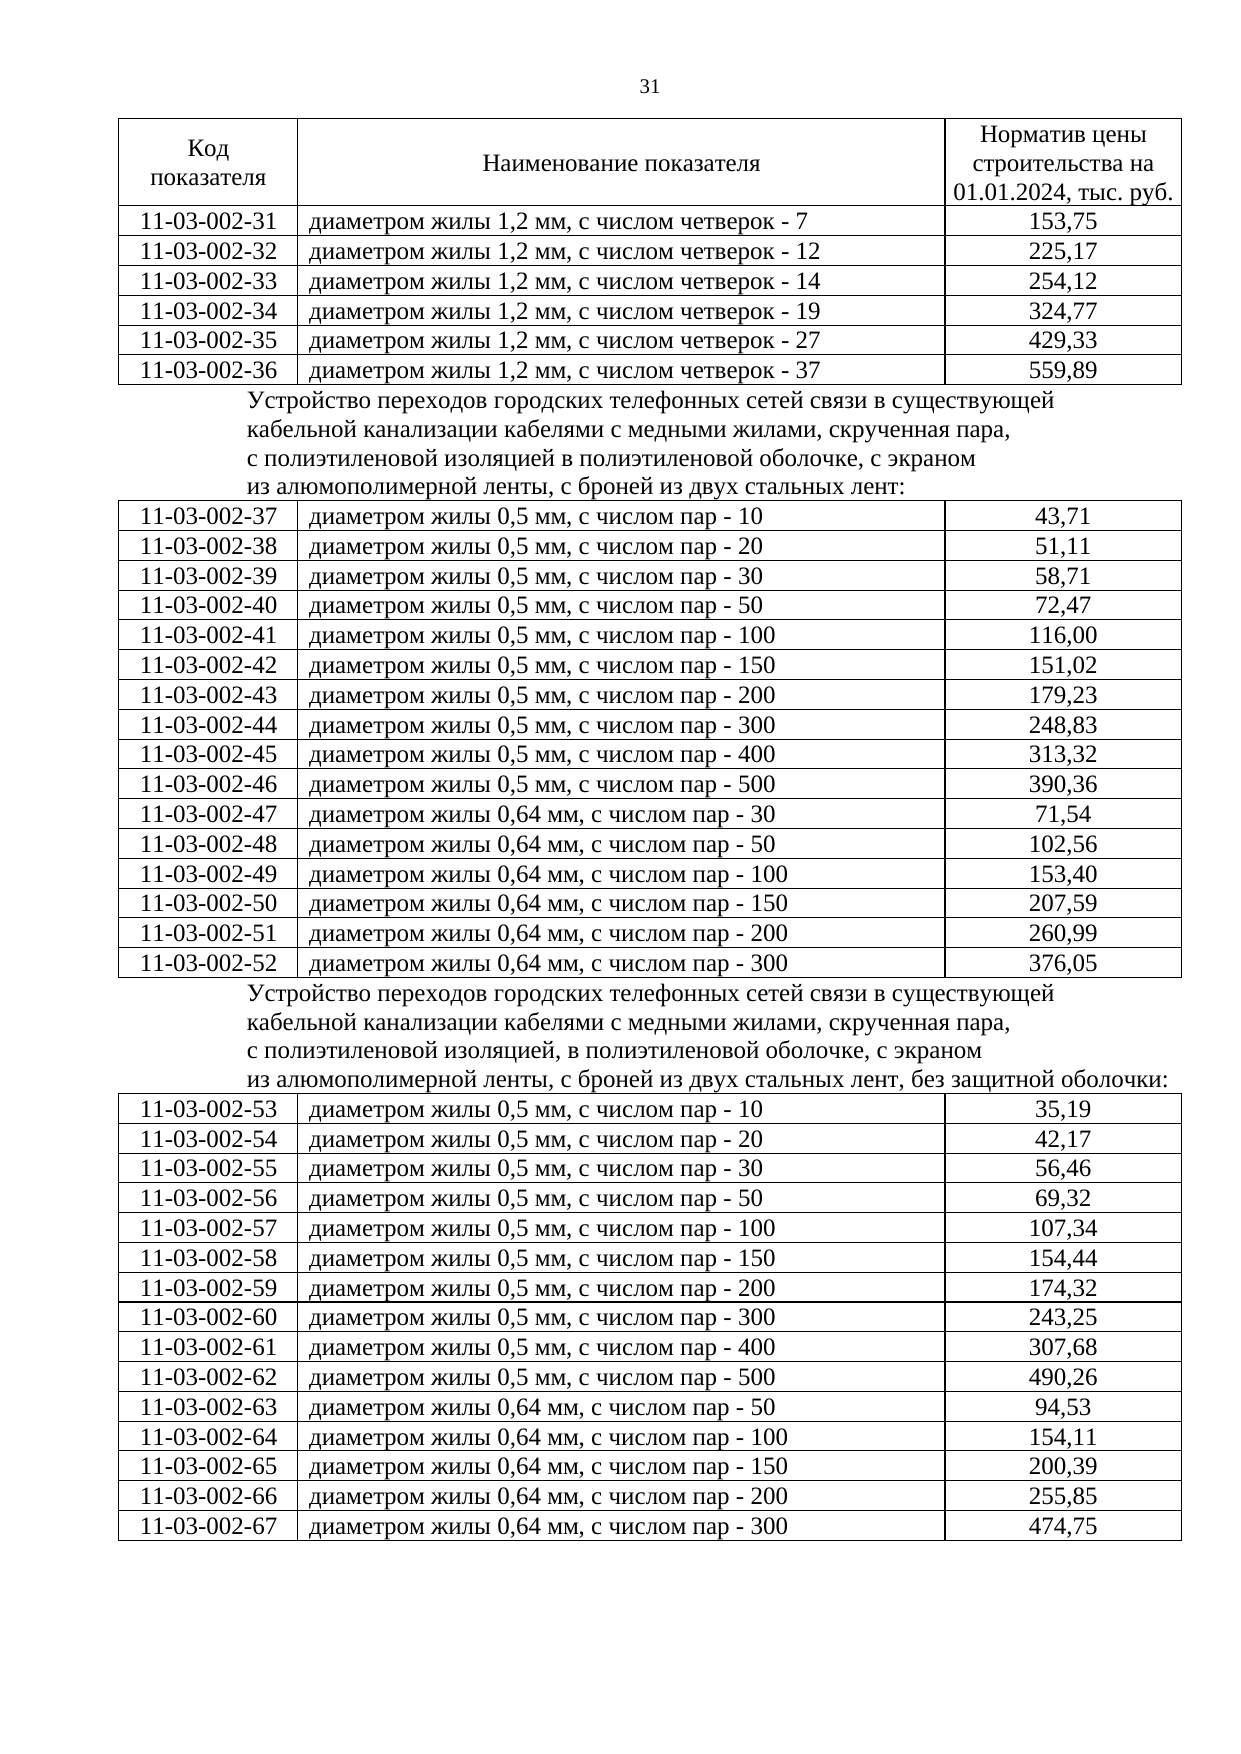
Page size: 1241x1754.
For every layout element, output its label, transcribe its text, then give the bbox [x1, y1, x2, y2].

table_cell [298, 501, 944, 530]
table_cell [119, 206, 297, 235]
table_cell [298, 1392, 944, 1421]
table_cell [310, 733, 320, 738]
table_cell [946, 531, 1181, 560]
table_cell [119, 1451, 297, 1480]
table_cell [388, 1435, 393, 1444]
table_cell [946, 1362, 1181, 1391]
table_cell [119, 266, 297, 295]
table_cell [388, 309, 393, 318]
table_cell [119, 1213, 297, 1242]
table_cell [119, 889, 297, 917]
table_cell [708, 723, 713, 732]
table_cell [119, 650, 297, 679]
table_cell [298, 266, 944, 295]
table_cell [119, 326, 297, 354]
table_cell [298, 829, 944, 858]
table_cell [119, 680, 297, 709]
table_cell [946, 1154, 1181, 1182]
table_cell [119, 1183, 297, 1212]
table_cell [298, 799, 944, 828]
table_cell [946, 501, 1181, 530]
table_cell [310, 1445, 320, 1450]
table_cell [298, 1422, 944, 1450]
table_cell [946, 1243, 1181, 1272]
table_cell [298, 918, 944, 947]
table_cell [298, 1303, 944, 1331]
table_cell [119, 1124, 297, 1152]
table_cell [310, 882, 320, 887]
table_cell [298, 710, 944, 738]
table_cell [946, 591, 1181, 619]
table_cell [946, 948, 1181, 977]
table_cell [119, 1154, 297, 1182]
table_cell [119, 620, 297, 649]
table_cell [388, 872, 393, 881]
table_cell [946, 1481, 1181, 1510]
table_header Наименование показателя [298, 119, 944, 205]
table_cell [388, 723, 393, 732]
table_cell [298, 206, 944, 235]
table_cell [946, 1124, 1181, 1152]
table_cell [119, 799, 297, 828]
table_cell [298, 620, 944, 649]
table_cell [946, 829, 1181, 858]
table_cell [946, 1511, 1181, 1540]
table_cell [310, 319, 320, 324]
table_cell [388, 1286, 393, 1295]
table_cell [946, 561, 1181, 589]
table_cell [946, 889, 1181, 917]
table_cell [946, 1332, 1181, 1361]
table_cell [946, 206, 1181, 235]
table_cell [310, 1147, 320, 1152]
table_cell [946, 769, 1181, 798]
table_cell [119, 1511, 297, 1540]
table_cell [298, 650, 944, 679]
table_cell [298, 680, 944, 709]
table_header Код показателя [119, 119, 297, 205]
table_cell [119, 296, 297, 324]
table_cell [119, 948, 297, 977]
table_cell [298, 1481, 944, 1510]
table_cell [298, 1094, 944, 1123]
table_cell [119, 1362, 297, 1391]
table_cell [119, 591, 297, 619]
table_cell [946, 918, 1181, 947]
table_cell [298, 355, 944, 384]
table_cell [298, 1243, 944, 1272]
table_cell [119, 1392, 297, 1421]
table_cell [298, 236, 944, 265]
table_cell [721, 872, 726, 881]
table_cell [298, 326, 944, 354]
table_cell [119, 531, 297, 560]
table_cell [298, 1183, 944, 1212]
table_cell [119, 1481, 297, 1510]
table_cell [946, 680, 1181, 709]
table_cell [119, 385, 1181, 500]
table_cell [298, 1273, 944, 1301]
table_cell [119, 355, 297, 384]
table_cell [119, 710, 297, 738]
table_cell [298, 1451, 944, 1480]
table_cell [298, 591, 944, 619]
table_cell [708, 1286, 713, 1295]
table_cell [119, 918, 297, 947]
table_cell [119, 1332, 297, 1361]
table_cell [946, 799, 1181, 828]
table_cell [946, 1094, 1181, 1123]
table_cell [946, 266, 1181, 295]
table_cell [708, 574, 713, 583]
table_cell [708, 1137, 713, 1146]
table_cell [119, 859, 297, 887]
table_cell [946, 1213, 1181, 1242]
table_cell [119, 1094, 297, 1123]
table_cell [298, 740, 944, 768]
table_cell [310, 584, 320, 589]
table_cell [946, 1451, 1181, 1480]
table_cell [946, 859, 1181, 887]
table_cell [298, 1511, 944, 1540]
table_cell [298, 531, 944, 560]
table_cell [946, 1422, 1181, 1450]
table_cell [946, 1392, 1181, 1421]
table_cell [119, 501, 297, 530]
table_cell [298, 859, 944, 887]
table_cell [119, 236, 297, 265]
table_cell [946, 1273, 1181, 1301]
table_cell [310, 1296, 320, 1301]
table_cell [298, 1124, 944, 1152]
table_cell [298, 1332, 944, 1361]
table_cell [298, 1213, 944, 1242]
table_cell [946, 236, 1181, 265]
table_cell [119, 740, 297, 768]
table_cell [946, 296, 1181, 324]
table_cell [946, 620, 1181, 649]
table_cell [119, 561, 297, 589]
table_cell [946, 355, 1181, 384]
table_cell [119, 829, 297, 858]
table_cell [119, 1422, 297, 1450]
table_header Норматив цены строительства на 01.01.2024, тыс. руб. [946, 119, 1181, 205]
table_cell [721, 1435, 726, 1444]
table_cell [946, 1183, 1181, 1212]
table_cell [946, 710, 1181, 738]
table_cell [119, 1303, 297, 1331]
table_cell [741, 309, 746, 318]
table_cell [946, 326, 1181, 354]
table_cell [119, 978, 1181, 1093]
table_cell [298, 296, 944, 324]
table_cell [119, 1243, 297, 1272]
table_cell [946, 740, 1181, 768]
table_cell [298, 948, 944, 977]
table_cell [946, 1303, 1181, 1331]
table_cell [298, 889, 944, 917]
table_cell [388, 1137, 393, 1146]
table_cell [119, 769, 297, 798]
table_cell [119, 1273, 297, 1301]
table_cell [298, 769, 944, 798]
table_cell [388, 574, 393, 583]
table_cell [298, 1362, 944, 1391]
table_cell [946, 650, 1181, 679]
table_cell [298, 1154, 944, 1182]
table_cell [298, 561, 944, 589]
